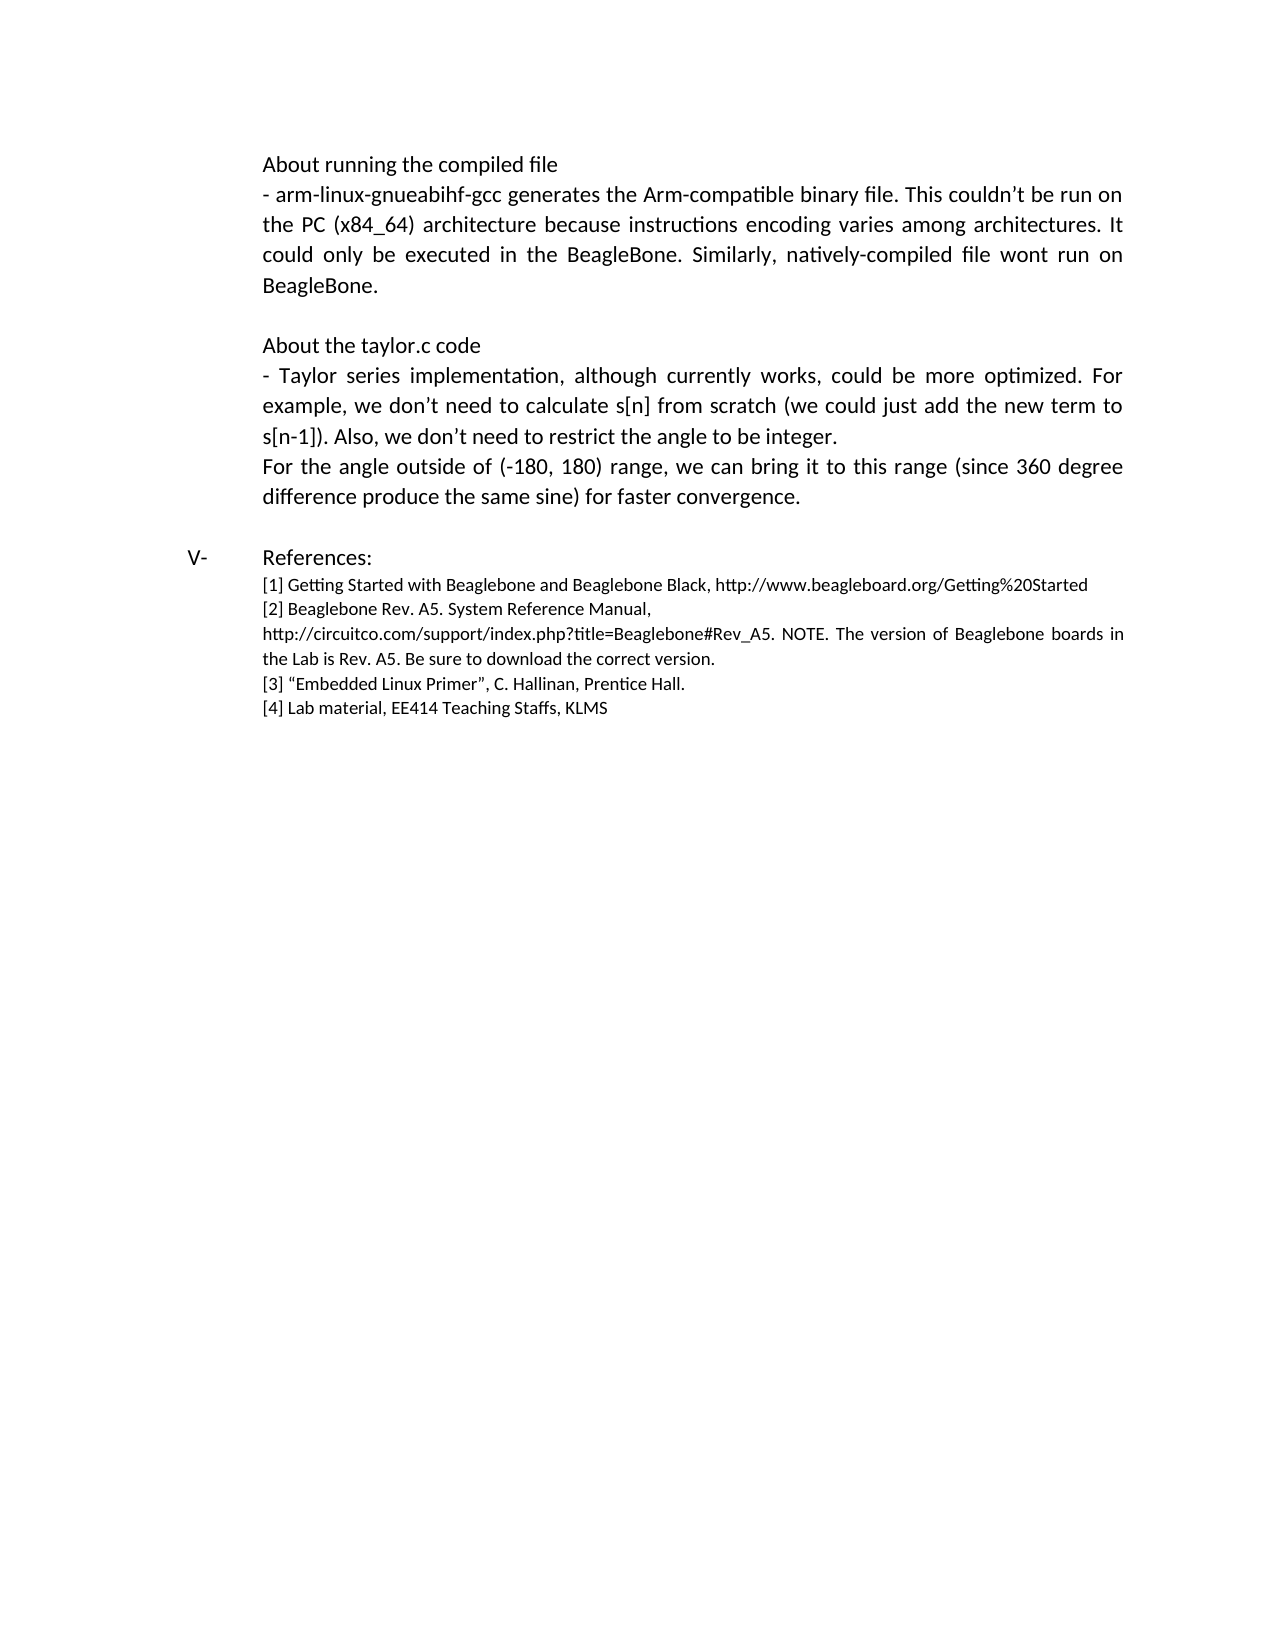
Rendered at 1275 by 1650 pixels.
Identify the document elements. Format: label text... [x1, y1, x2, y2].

list References: [187, 543, 1125, 571]
list About the taylor.c code [262, 331, 1125, 359]
list For the angle outside of (-180, 180) range, we can bring it to this range (since 360 degree difference produce the same sine) for faster convergence. [262, 452, 1125, 510]
list [2] Beaglebone Rev. A5. System Reference Manual, [262, 598, 1125, 621]
list [1] Getting Started with Beaglebone and Beaglebone Black, http://www.beagleboard.org/Getting%20Started [262, 573, 1125, 596]
list [3] “Embedded Linux Primer”, C. Hallinan, Prentice Hall. [262, 672, 1125, 694]
list [4] Lab material, EE414 Teaching Staffs, KLMS [262, 696, 1125, 719]
list - arm-linux-gnueabihf-gcc generates the Arm-compatible binary file. This couldn’t be run on the PC (x84_64) architecture because instructions encoding varies among architectures. It could only be executed in the BeagleBone. Similarly, natively-compiled file wont run on BeagleBone. [262, 180, 1125, 299]
list About running the compiled file [262, 150, 1125, 178]
list http://circuitco.com/support/index.php?title=Beaglebone#Rev_A5. NOTE. The version of Beaglebone boards in the Lab is Rev. A5. Be sure to download the correct version. [262, 622, 1125, 670]
list - Taylor series implementation, although currently works, could be more optimized. For example, we don’t need to calculate s[n] from scratch (we could just add the new term to s[n-1]). Also, we don’t need to restrict the angle to be integer. [262, 361, 1125, 450]
